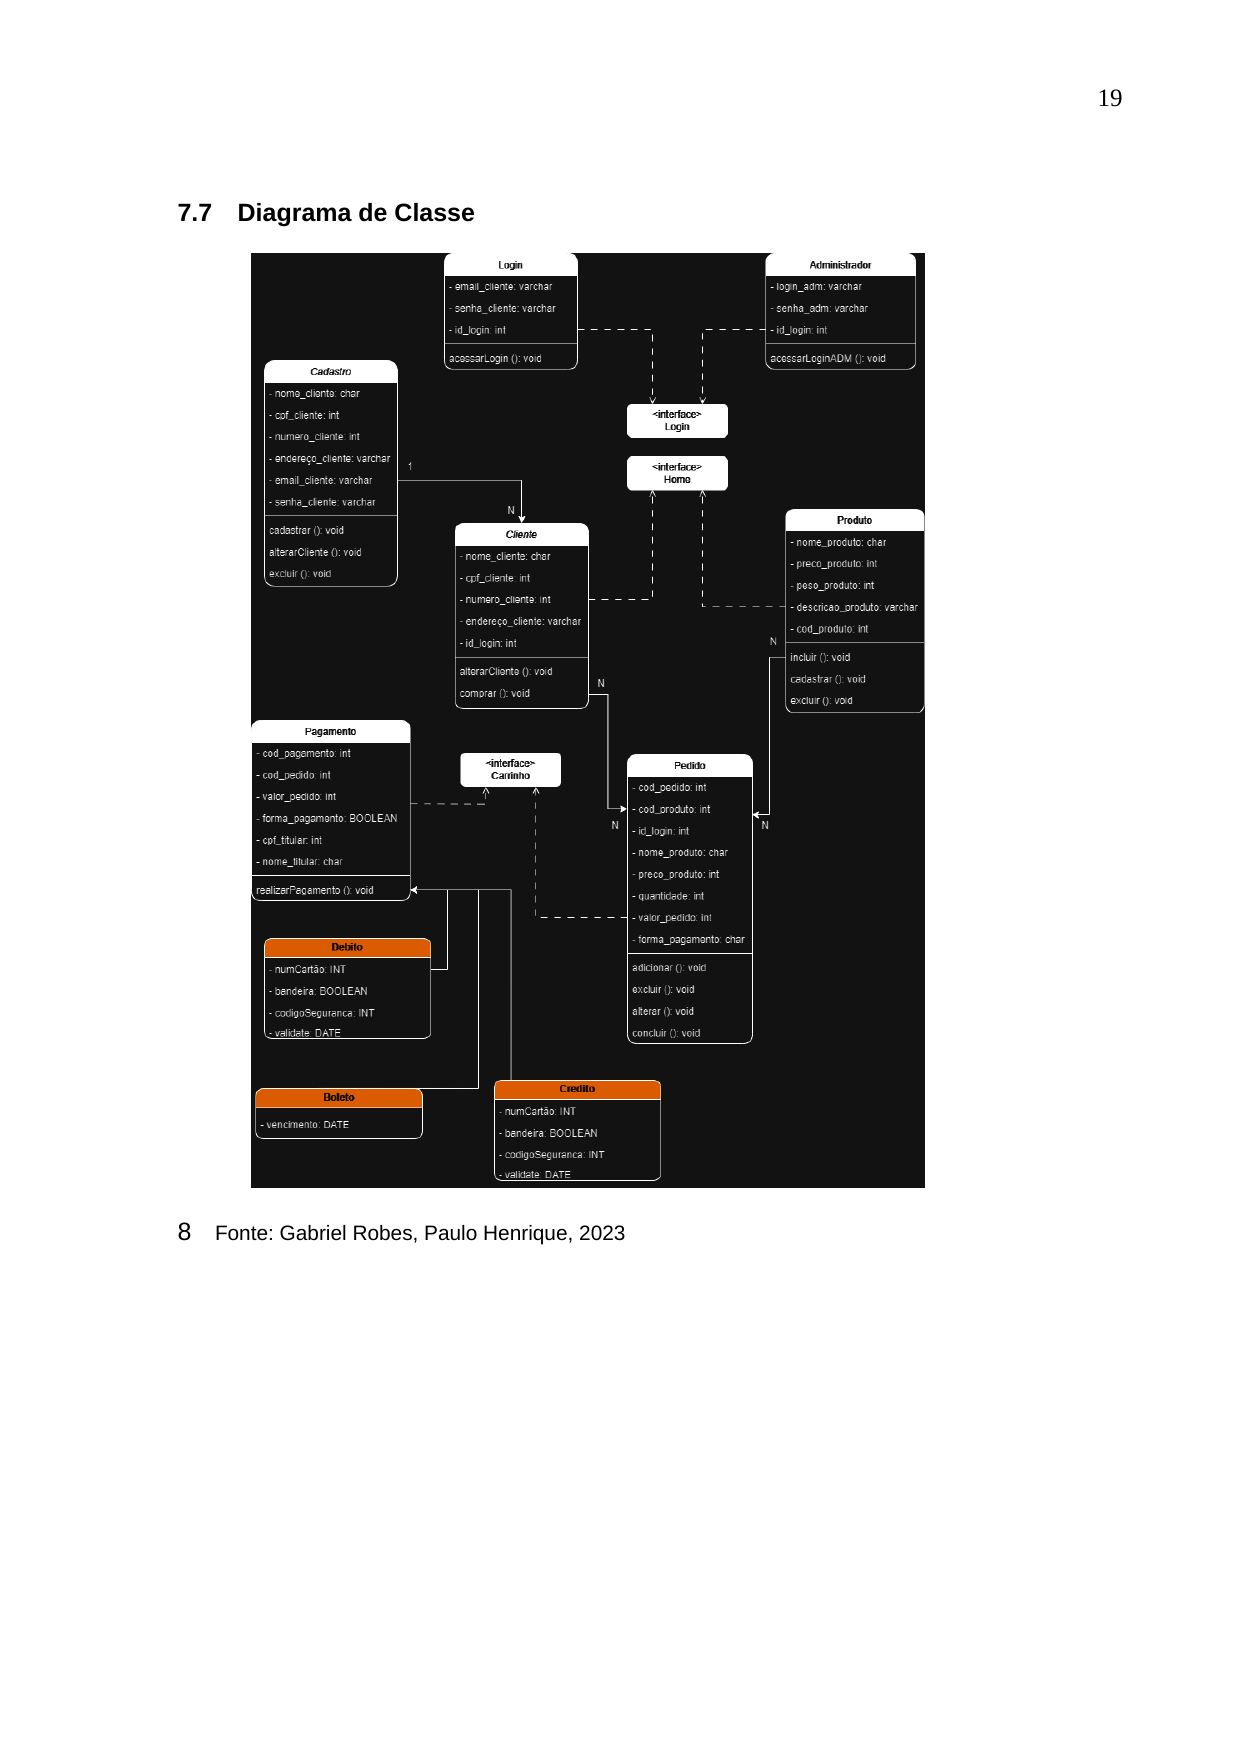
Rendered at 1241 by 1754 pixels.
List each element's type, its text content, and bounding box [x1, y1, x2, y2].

subtitle Diagrama de Classe [177, 198, 1122, 226]
list Fonte: Gabriel Robes, Paulo Henrique, 2023 [177, 1216, 1122, 1245]
picture [251, 253, 925, 1188]
